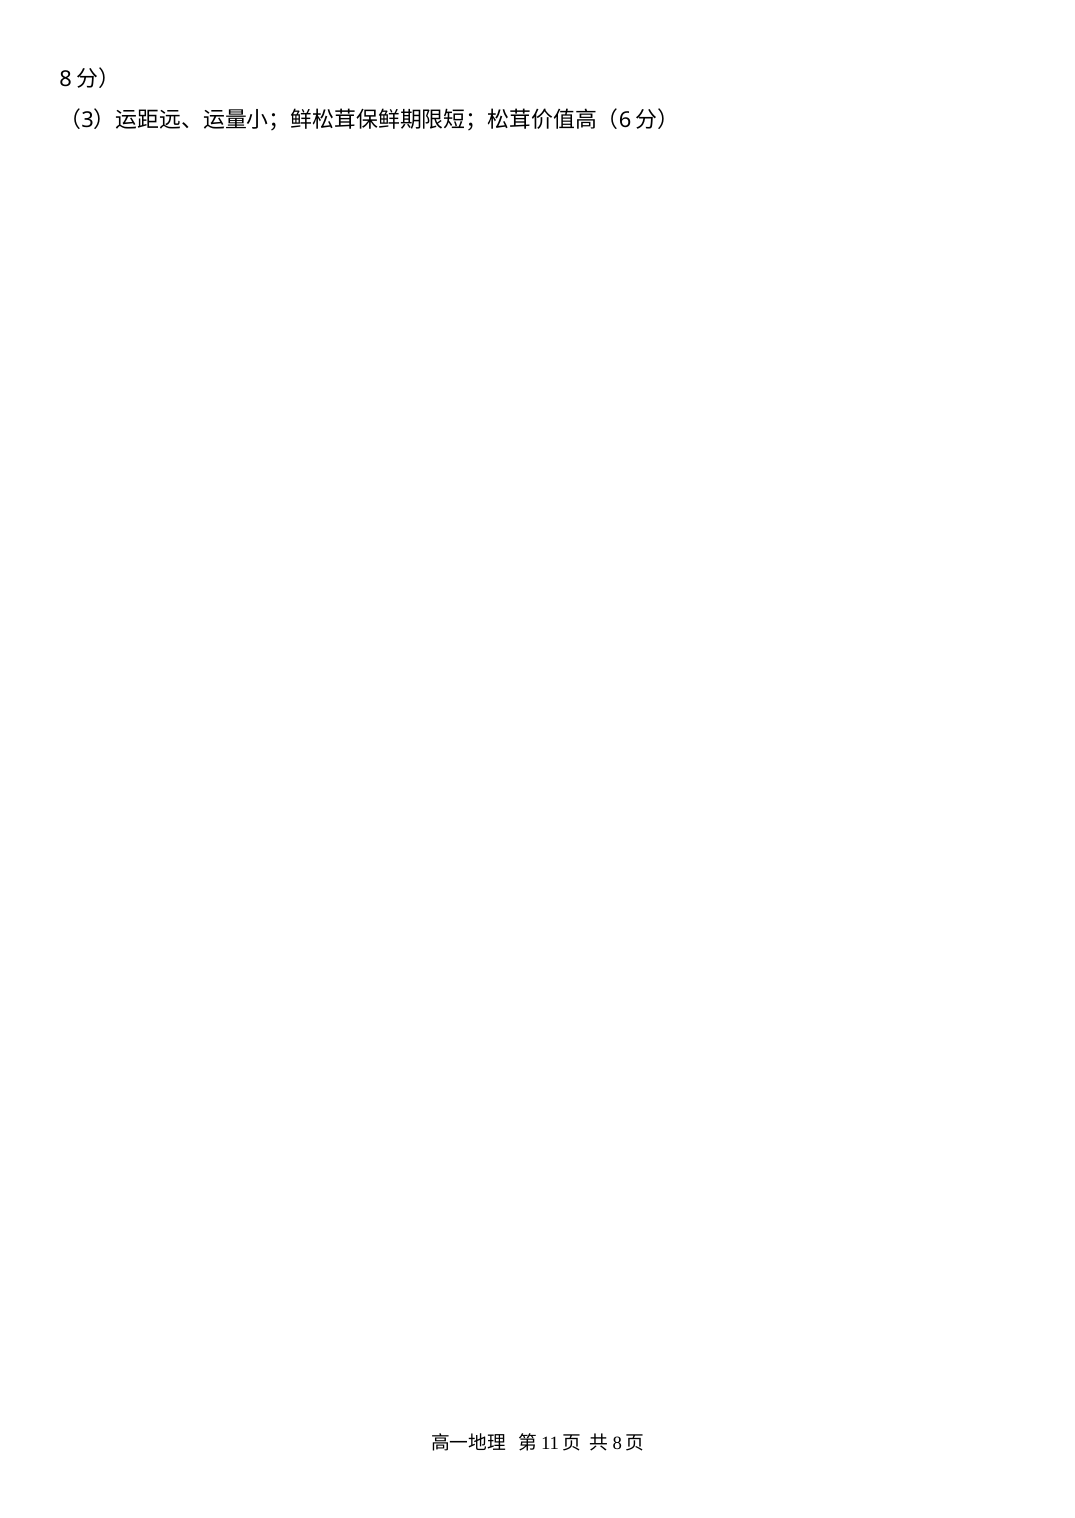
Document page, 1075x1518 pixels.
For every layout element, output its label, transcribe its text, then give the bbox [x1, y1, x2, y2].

text （3）运距远、运量小；鲜松茸保鲜期限短；松茸价值高（6分） [59, 101, 1016, 134]
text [59, 61, 1016, 93]
